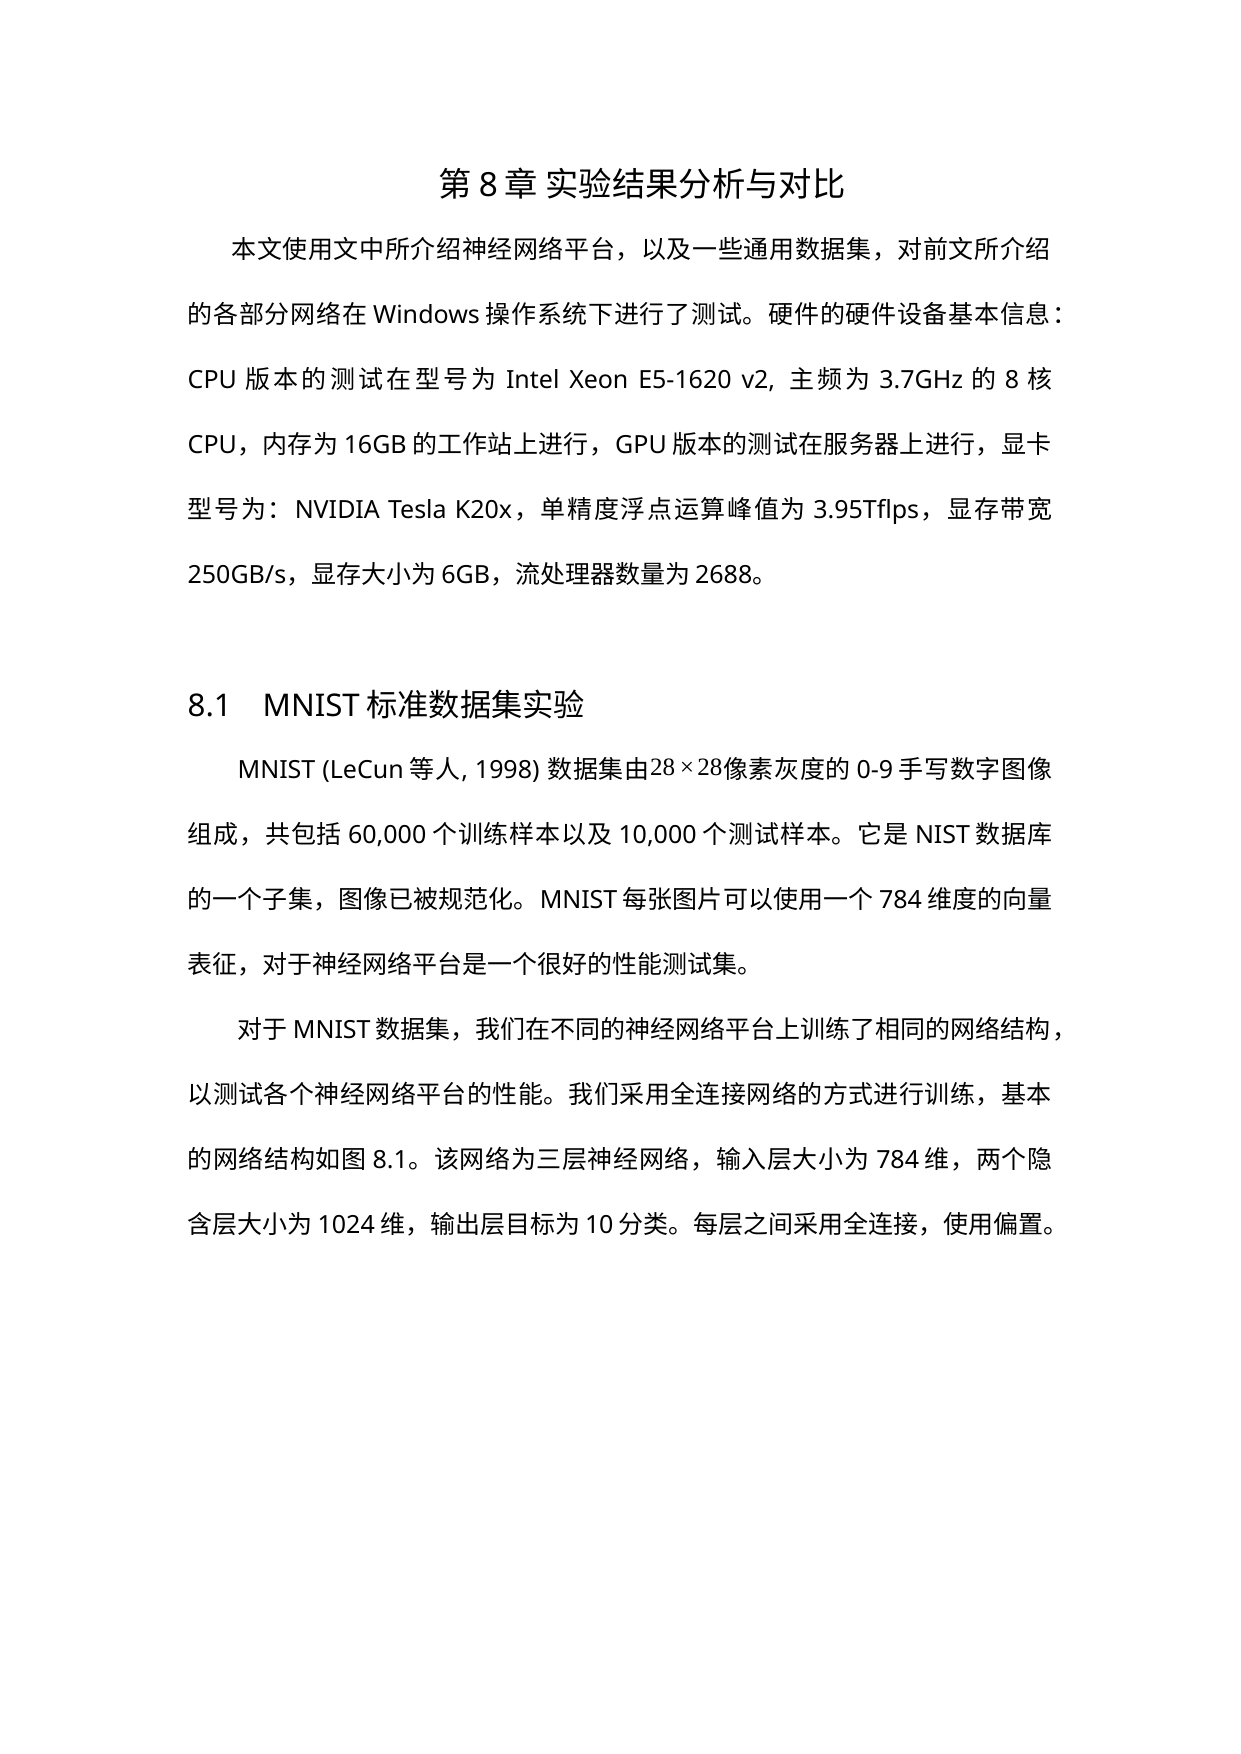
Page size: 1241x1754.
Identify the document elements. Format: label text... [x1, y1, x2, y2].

text 本文使用文中所介绍神经网络平台，以及一些通用数据集，对前文所介绍的各部分网络在Windows操作系统下进行了测试。硬件的硬件设备基本信息：CPU版本的测试在型号为Intel Xeon E5-1620 v2, 主频为3.7GHz的8核CPU，内存为16GB的工作站上进行，GPU版本的测试在服务器上进行，显卡型号为：NVIDIA Tesla K20x，单精度浮点运算峰值为3.95Tflps，显存带宽250GB/s，显存大小为6GB，流处理器数量为2688。 [187, 215, 1053, 605]
text MNIST (LeCun等人, 1998) 数据集由像素灰度的0-9手写数字图像组成，共包括60,000个训练样本以及10,000个测试样本。它是NIST数据库的一个子集，图像已被规范化。MNIST每张图片可以使用一个784维度的向量表征，对于神经网络平台是一个很好的性能测试集。 [187, 735, 1053, 995]
list MNIST标准数据集实验 [187, 670, 1053, 735]
text 对于MNIST数据集，我们在不同的神经网络平台上训练了相同的网络结构，以测试各个神经网络平台的性能。我们采用全连接网络的方式进行训练，基本的网络结构如图8.1。该网络为三层神经网络，输入层大小为784维，两个隐含层大小为1024维，输出层目标为10分类。每层之间采用全连接，使用偏置。 [187, 995, 1053, 1255]
list 第8章 实验结果分析与对比 [231, 150, 1053, 215]
